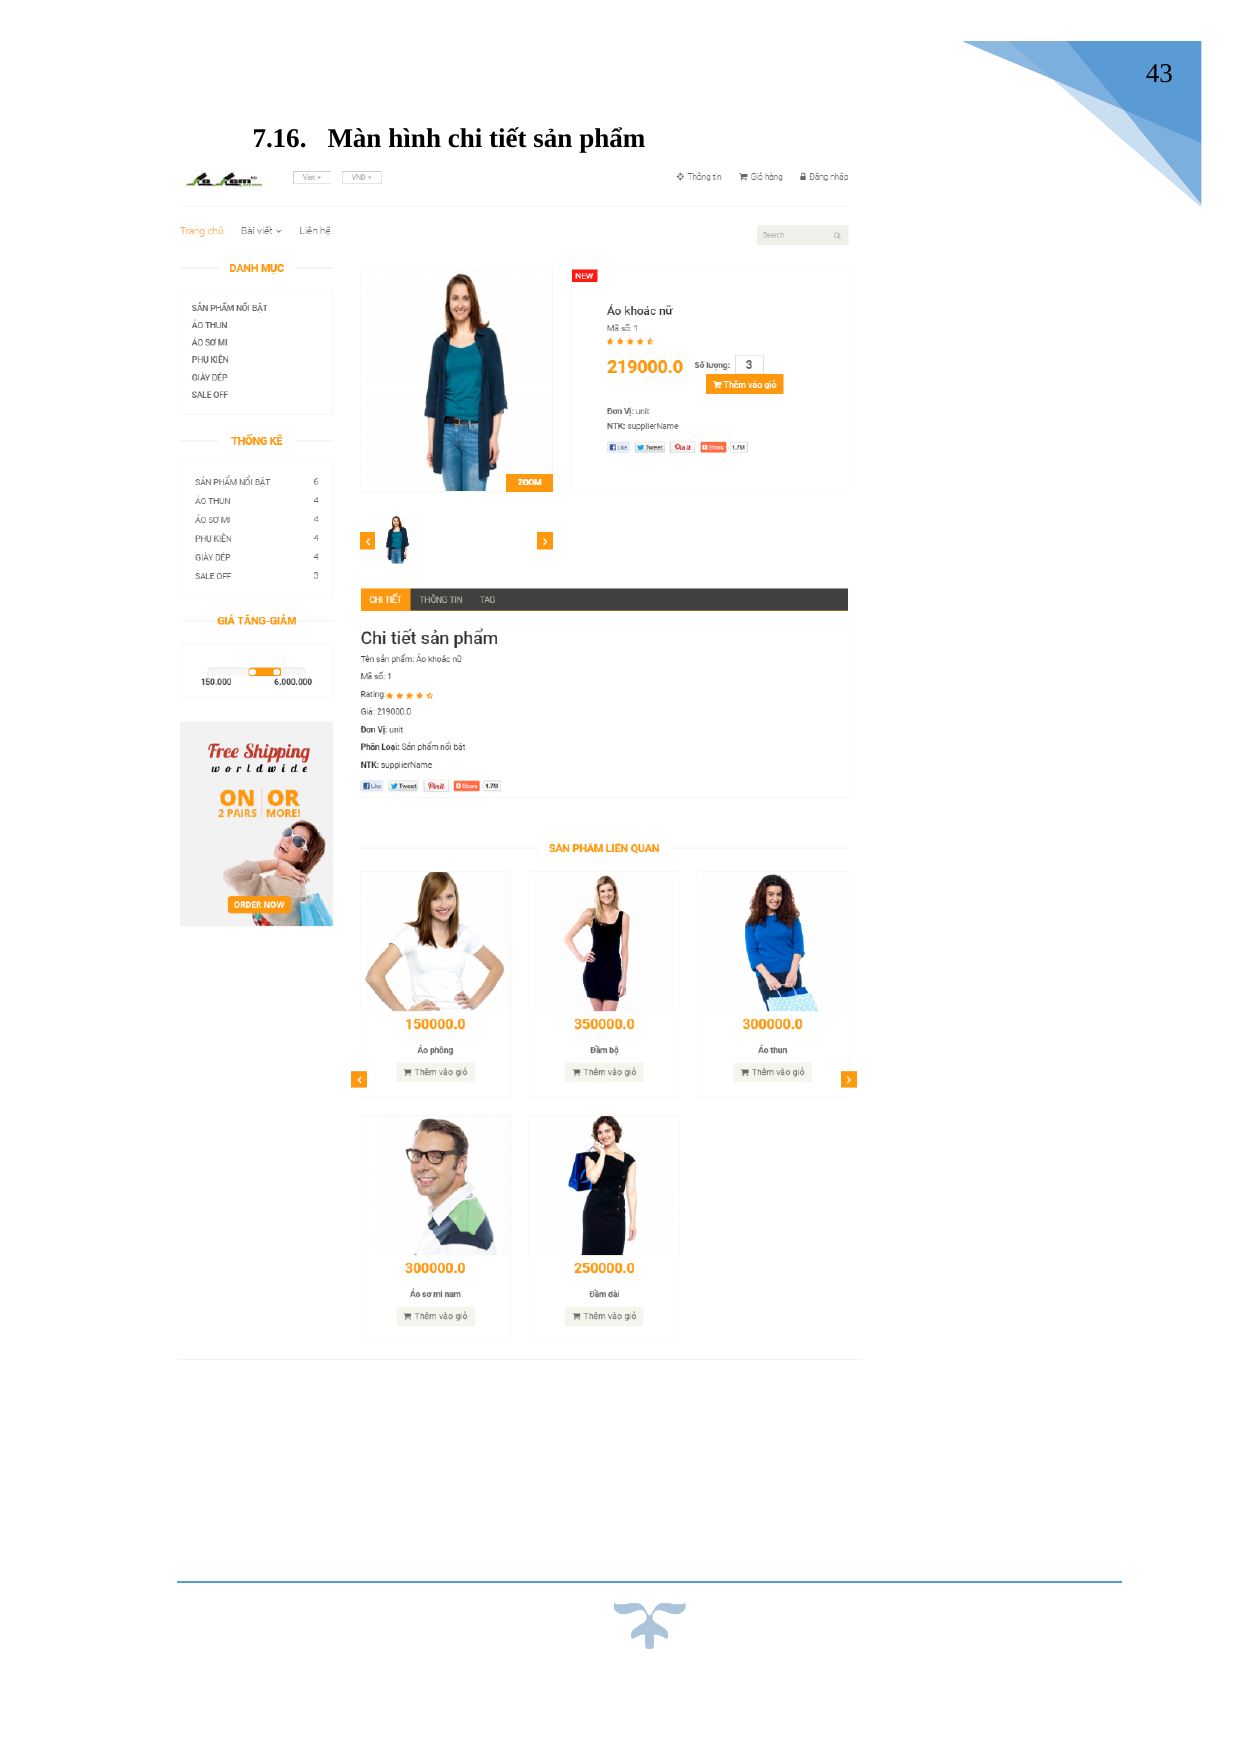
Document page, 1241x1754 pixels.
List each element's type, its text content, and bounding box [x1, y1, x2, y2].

subtitle Màn hình chi tiết sản phẩm [252, 122, 1122, 153]
picture [177, 155, 863, 1360]
picture [962, 41, 1202, 207]
